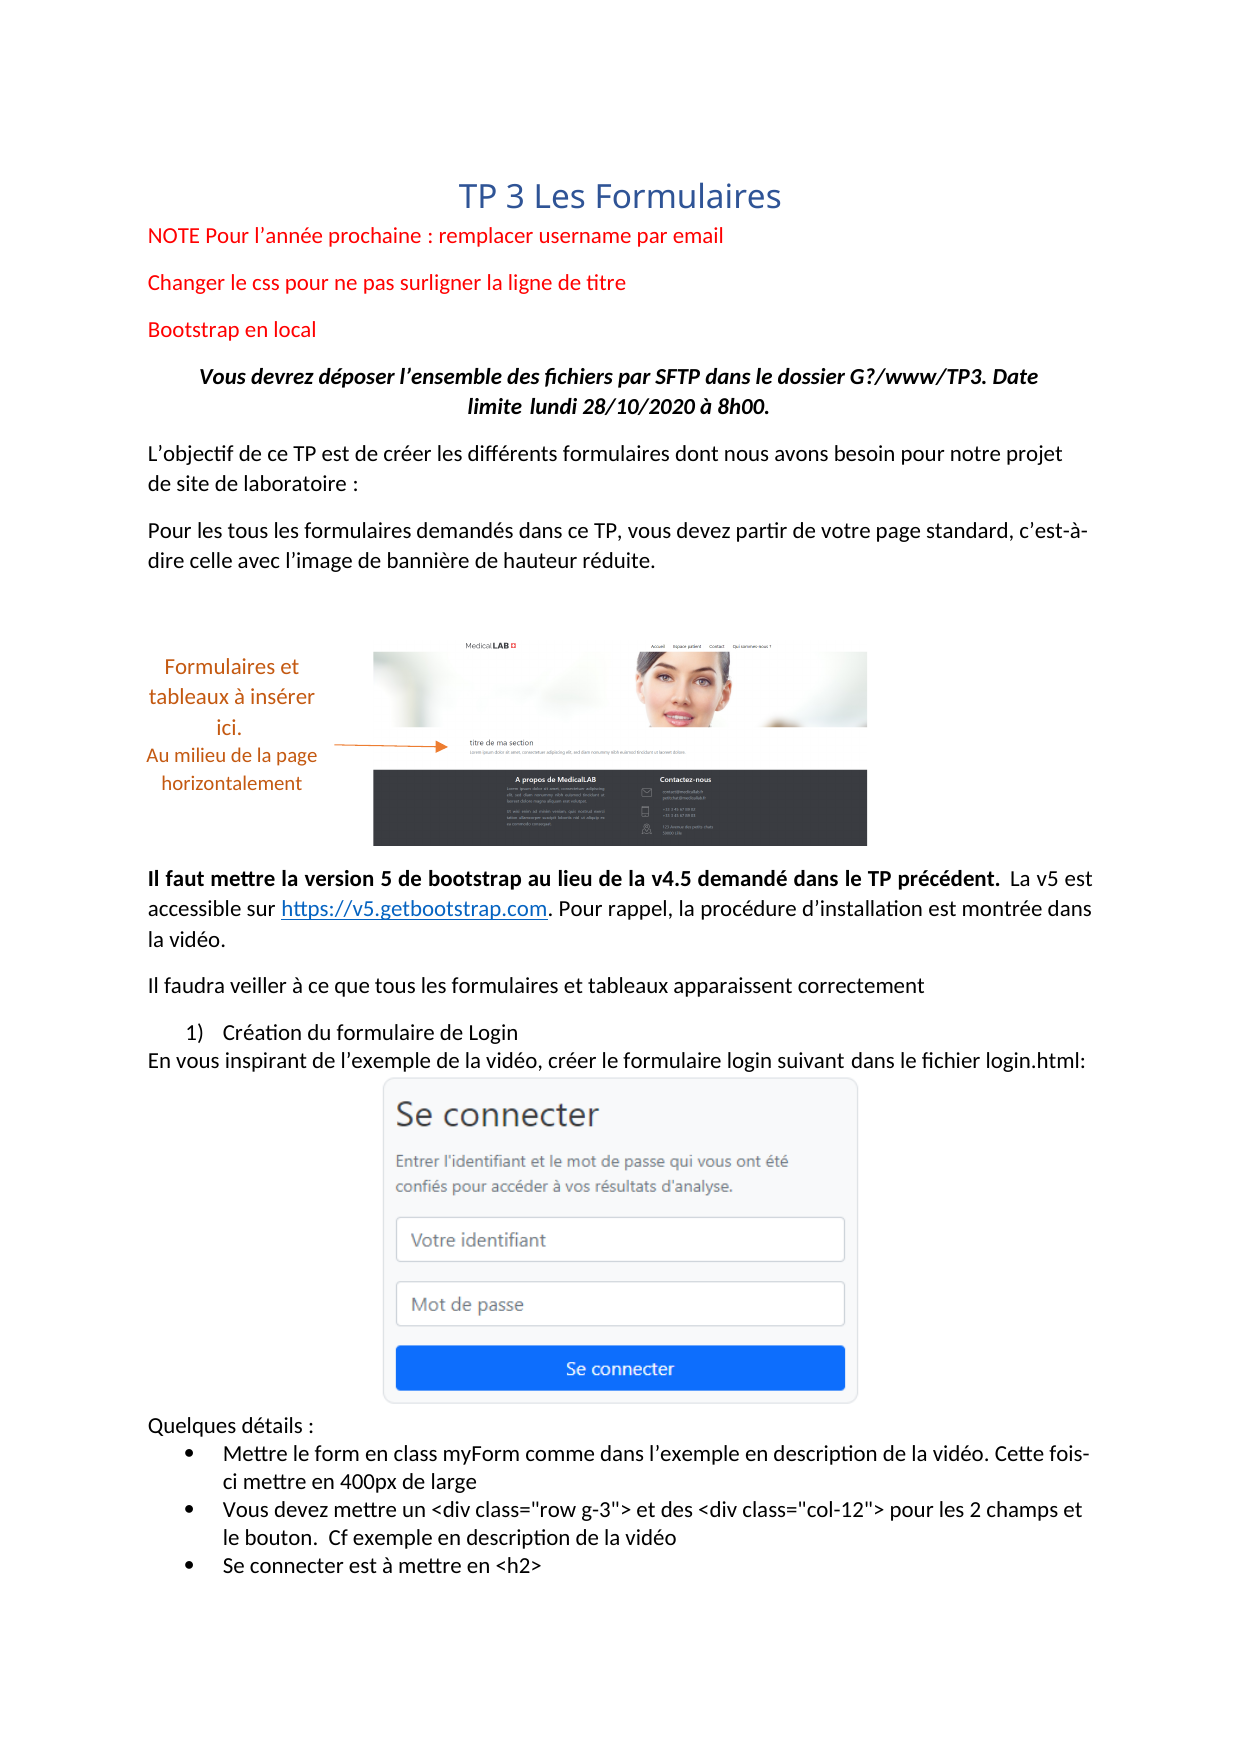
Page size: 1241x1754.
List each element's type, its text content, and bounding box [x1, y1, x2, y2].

subtitle TP 3 Les Formulaires [148, 173, 1093, 218]
list Création du formulaire de Login [185, 1018, 1093, 1047]
text Vous devrez déposer l’ensemble des fichiers par SFTP dans le dossier G?/www/TP3. Date limite lundi 28/10/2020 à 8h00. [148, 362, 1093, 420]
list Se connecter est à mettre en <h2> [185, 1551, 1093, 1579]
text Il faut mettre la version 5 de bootstrap au lieu de la v4.5 demandé dans le TP précédent. La v5 est accessible sur https://v5.getbootstrap.com. Pour rappel, la procédure d’installation est montrée dans la vidéo. [148, 864, 1093, 953]
text En vous inspirant de l’exemple de la vidéo, créer le formulaire login suivant dans le fichier login.html: [148, 1047, 1093, 1074]
list Vous devez mettre un <div class="row g-3"> et des <div class="col-12"> pour les 2 champs et le bouton. Cf exemple en description de la vidéo [185, 1495, 1093, 1551]
text Quelques détails : [148, 1411, 1093, 1439]
text L’objectif de ce TP est de créer les différents formulaires dont nous avons besoin pour notre projet de site de laboratoire : [148, 439, 1093, 497]
text Bootstrap en local [148, 315, 1093, 343]
text Changer le css pour ne pas surligner la ligne de titre [148, 268, 1093, 296]
text NOTE Pour l’année prochaine : remplacer username par email [148, 222, 1093, 249]
picture [377, 1074, 863, 1411]
list Mettre le form en class myForm comme dans l’exemple en description de la vidéo. Cette fois-ci mettre en 400px de large [185, 1439, 1093, 1495]
text Pour les tous les formulaires demandés dans ce TP, vous devez partir de votre page standard, c’est-à-dire celle avec l’image de bannière de hauteur réduite. [148, 516, 1093, 574]
picture [373, 640, 868, 846]
text Il faudra veiller à ce que tous les formulaires et tableaux apparaissent correctement [148, 972, 1093, 1000]
